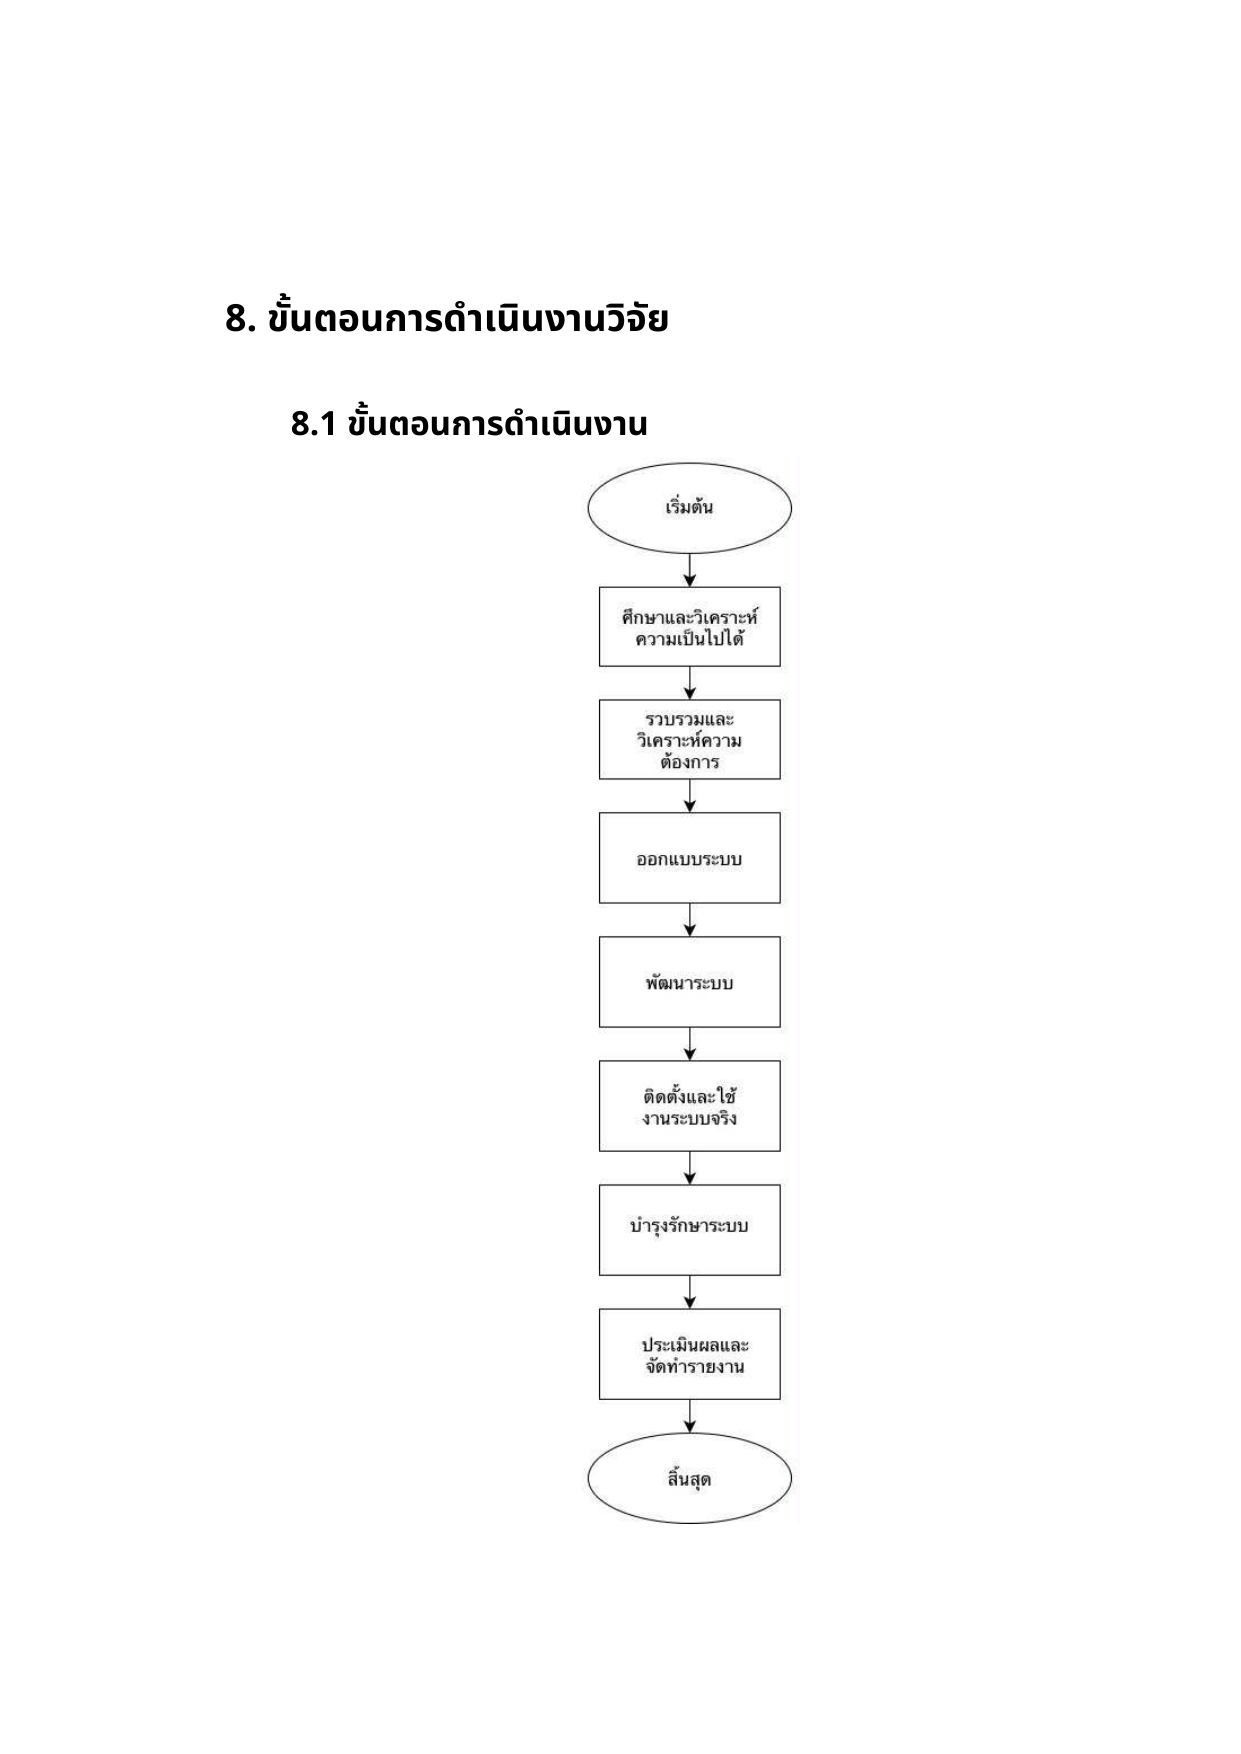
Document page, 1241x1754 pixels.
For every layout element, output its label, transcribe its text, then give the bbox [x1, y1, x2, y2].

text 8.1 ขั้นตอนการดำเนินงาน [291, 399, 1090, 450]
title 8. ขั้นตอนการดำเนินงานวิจัย [225, 291, 1090, 348]
picture [581, 457, 800, 1524]
